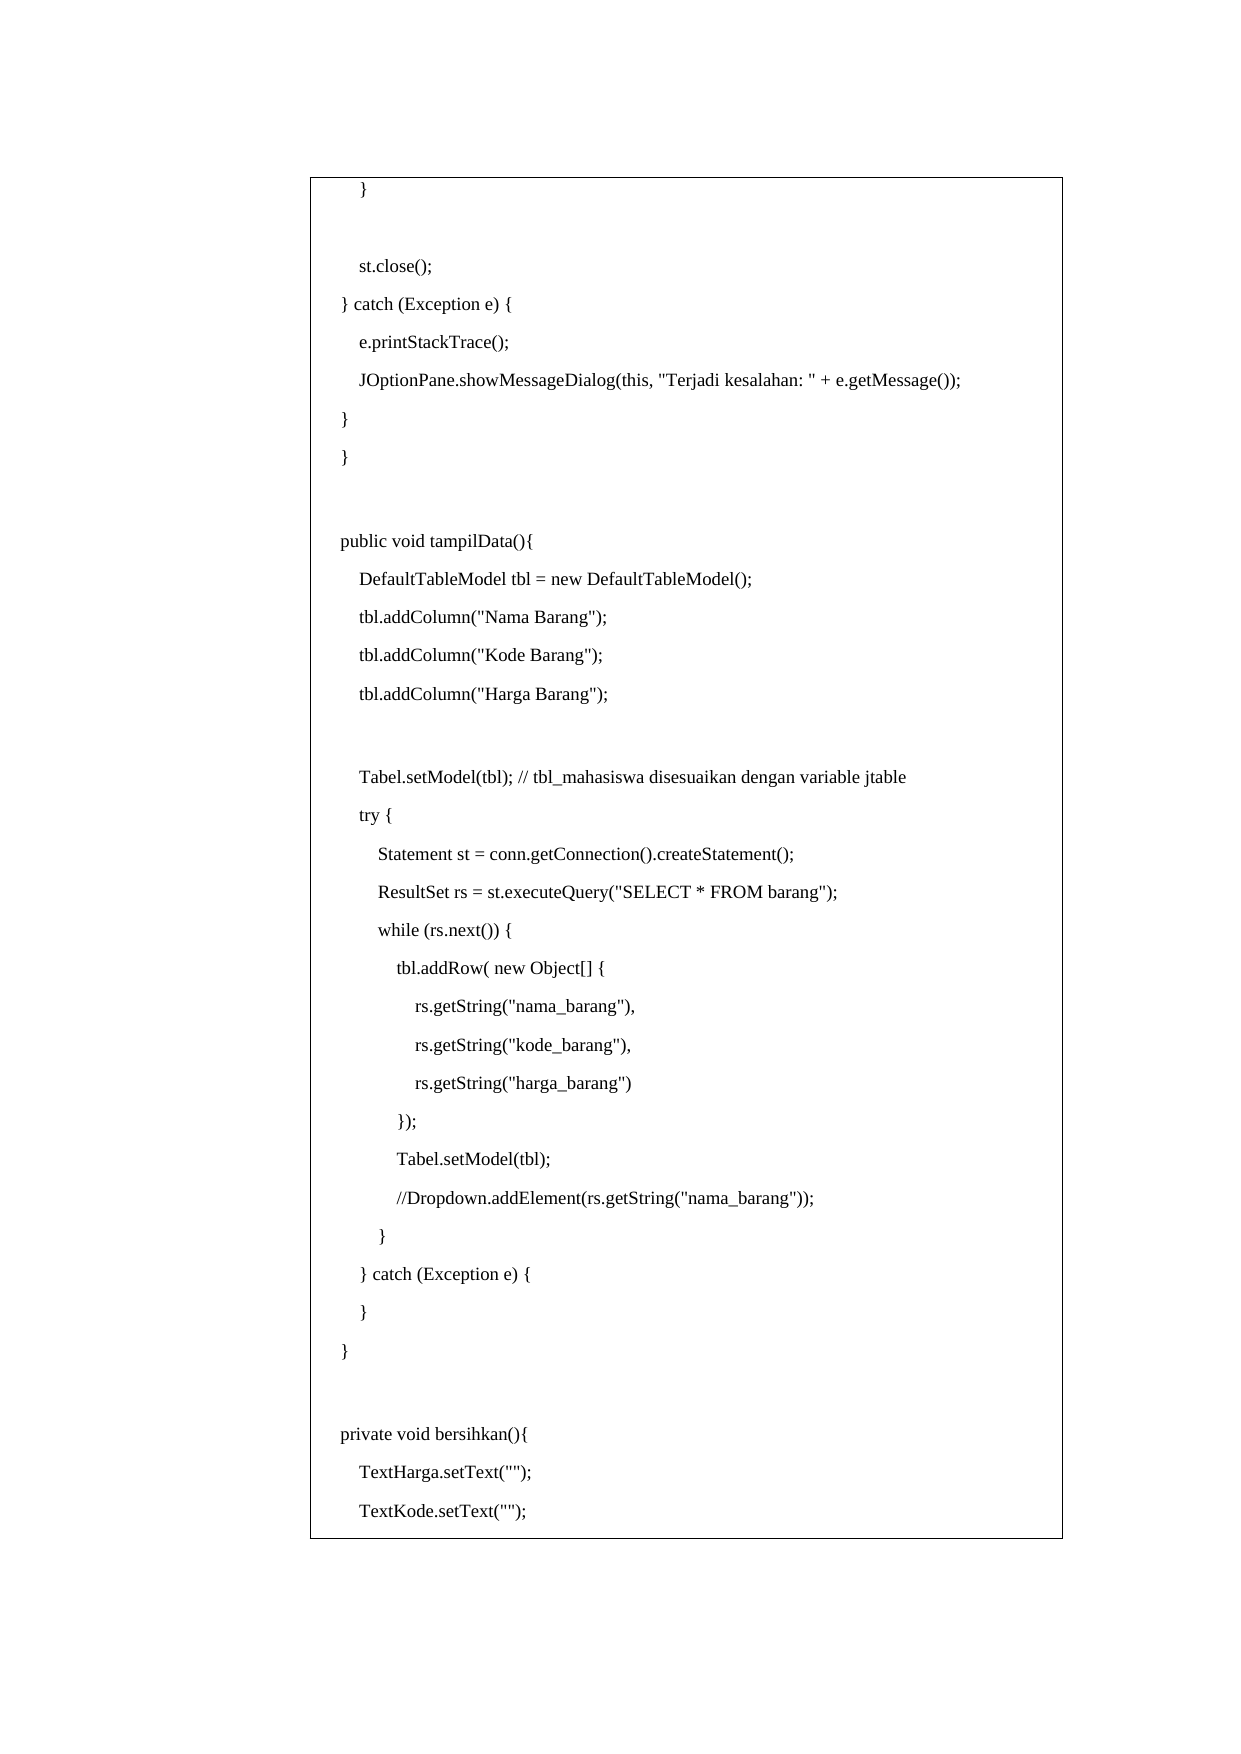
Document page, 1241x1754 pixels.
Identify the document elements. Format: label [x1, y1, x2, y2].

table_header [311, 178, 1062, 1538]
